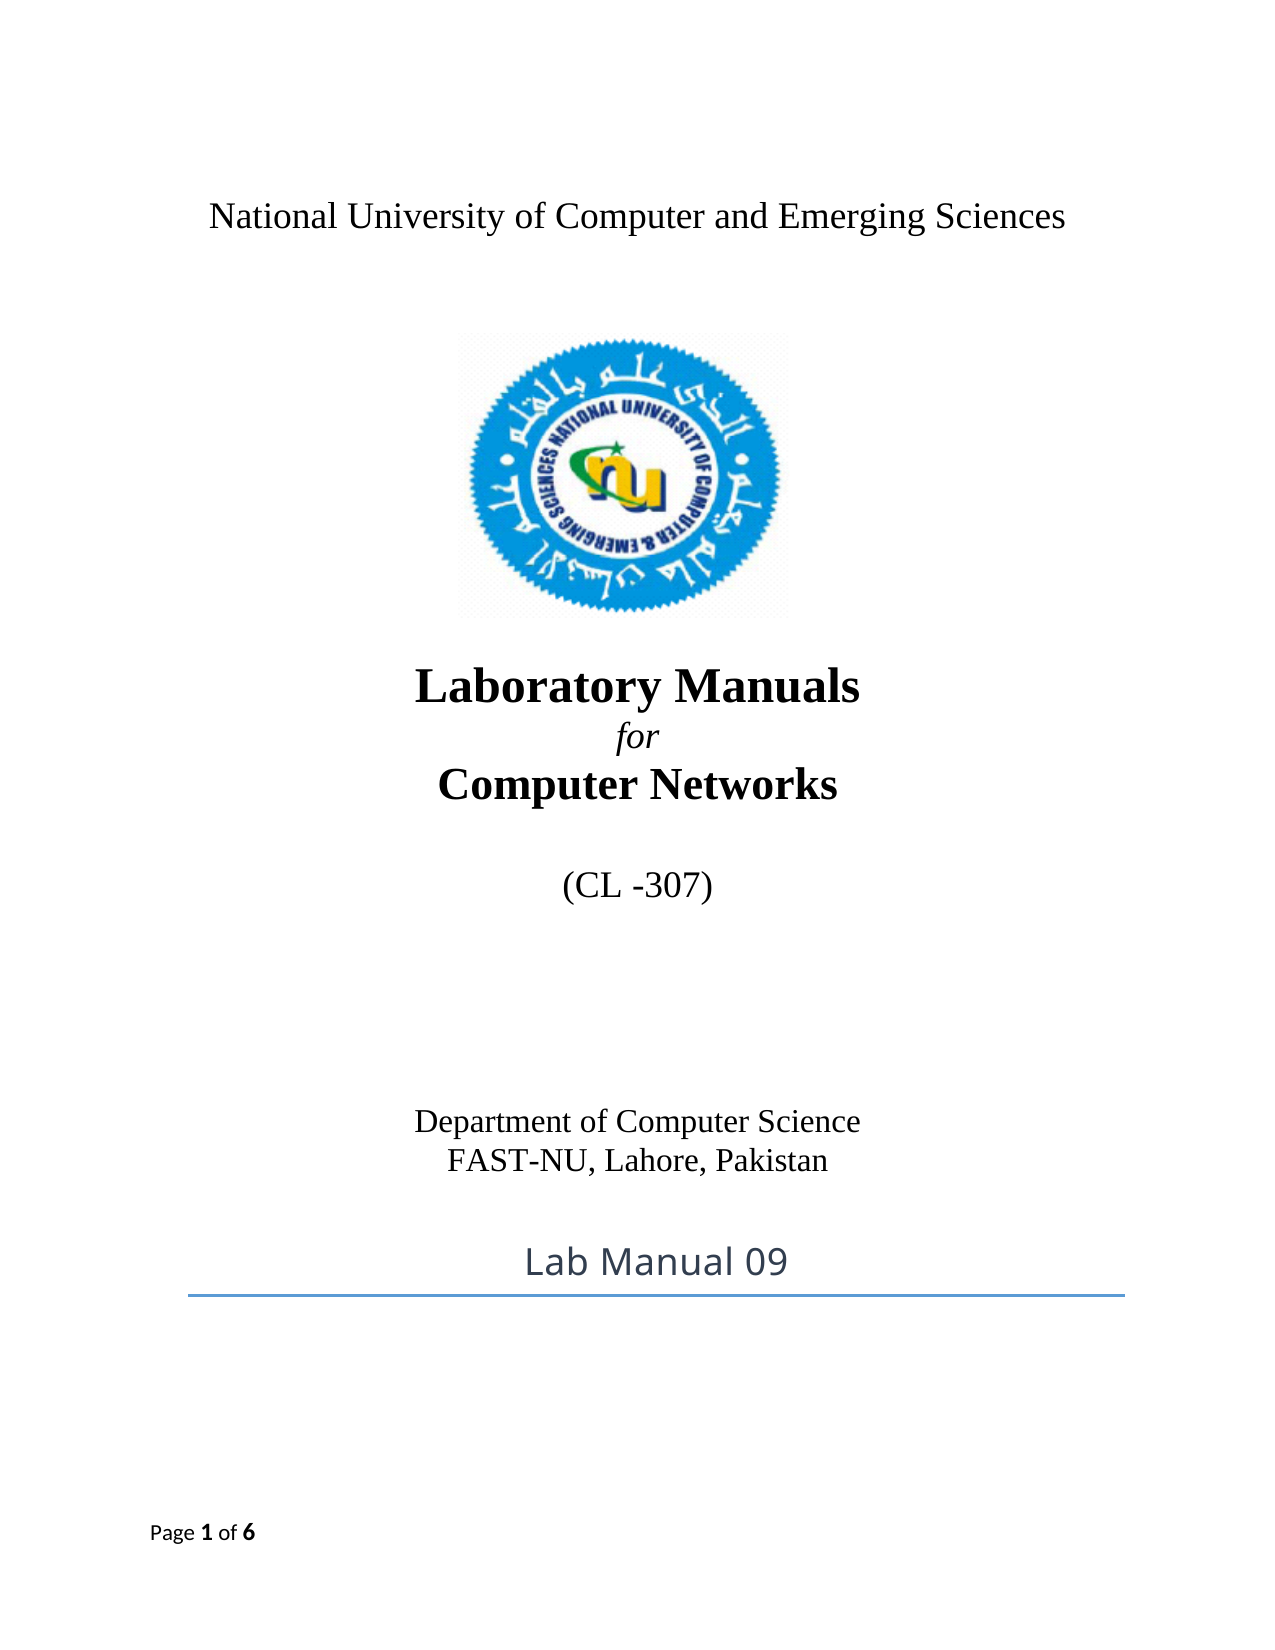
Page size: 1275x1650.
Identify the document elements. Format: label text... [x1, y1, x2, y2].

text Computer Networks [150, 757, 1125, 809]
text Department of Computer Science [150, 1102, 1125, 1140]
title Lab Manual 09 [187, 1235, 1125, 1297]
text Laboratory Manuals [150, 656, 1125, 714]
text (CL -307) [150, 862, 1125, 906]
picture [458, 333, 790, 618]
text National University of Computer and Emerging Sciences [150, 193, 1125, 236]
text for [150, 714, 1125, 757]
text FAST-NU, Lahore, Pakistan [150, 1140, 1125, 1178]
